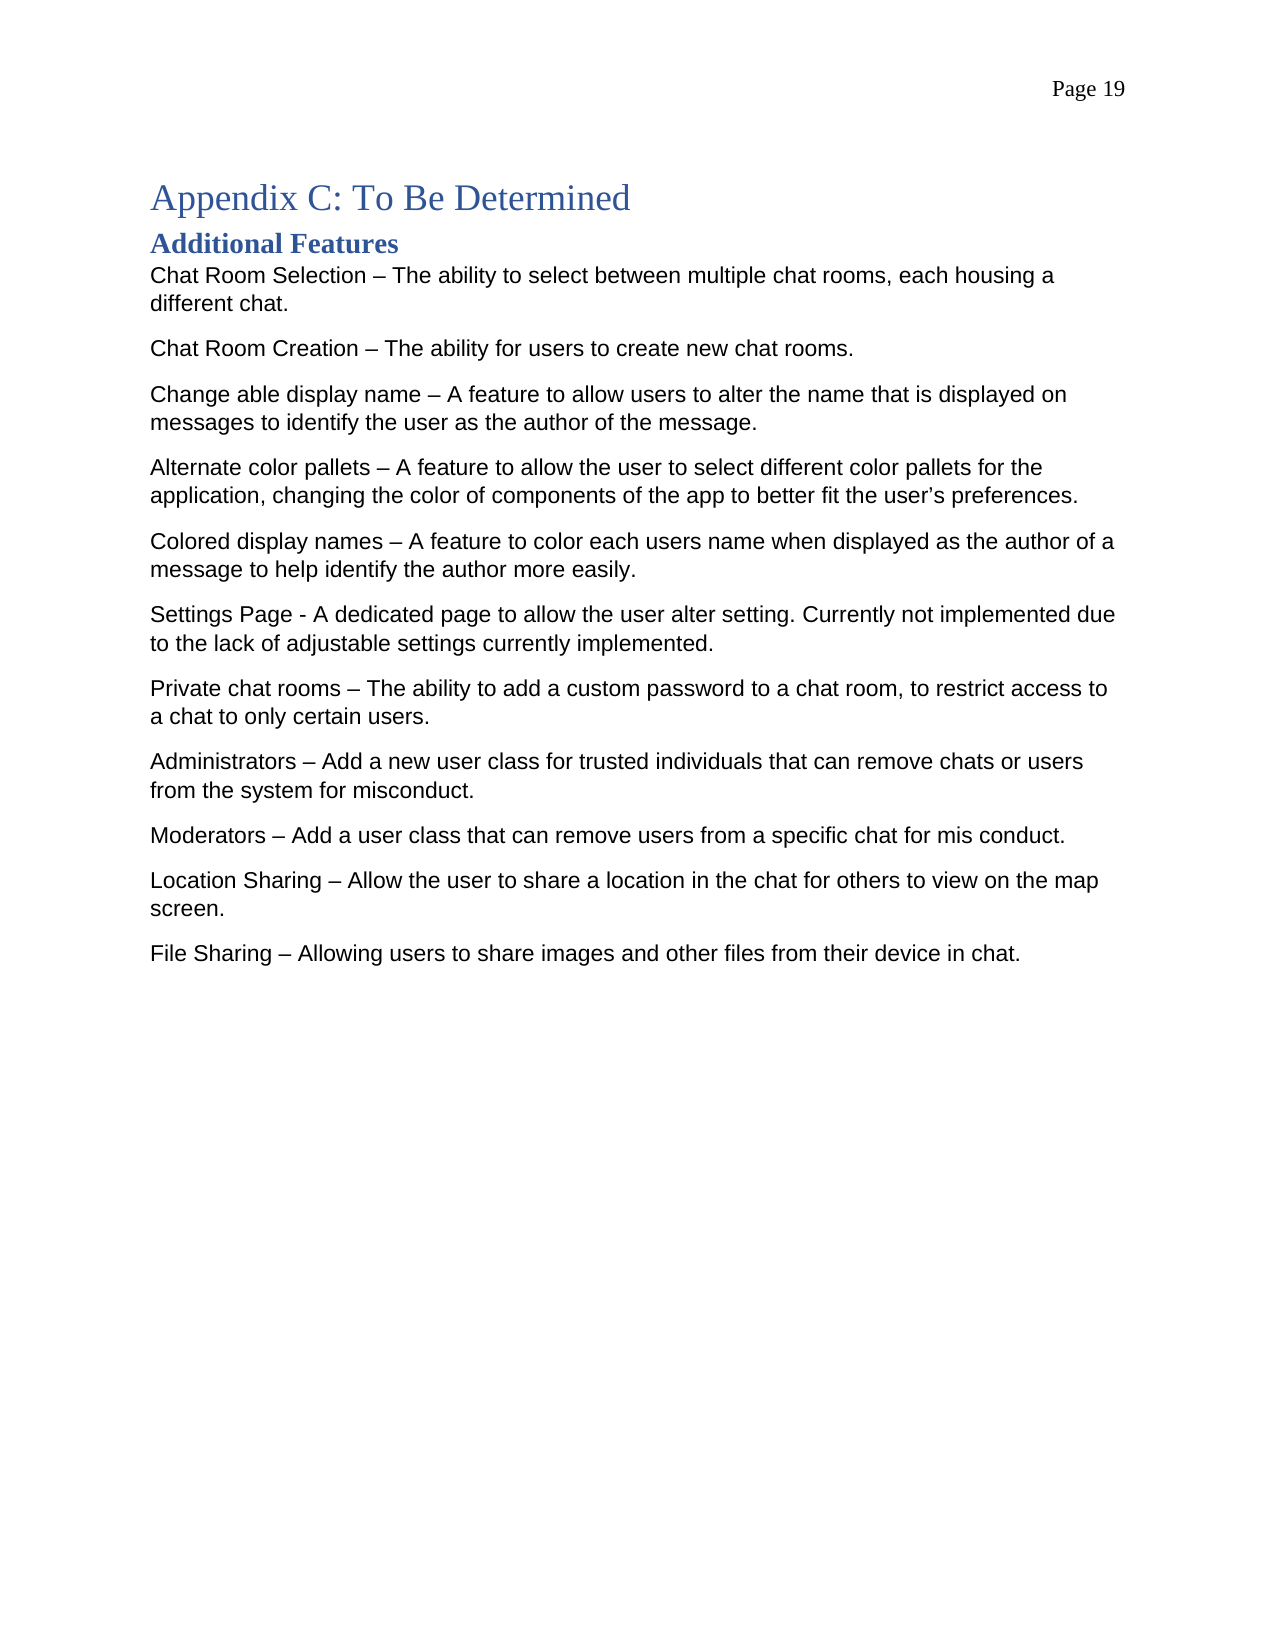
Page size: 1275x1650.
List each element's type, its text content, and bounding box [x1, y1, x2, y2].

text Administrators – Add a new user class for trusted individuals that can remove chats or users from the system for misconduct. [150, 748, 1125, 803]
subtitle Additional Features [150, 226, 1125, 259]
text Location Sharing – Allow the user to share a location in the chat for others to view on the map screen. [150, 867, 1125, 922]
text Private chat rooms – The ability to add a custom password to a chat room, to restrict access to a chat to only certain users. [150, 675, 1125, 729]
text Chat Room Selection – The ability to select between multiple chat rooms, each housing a different chat. [150, 262, 1125, 317]
text Change able display name – A feature to allow users to alter the name that is displayed on messages to identify the user as the author of the message. [150, 381, 1125, 435]
text Moderators – Add a user class that can remove users from a specific chat for mis conduct. [150, 822, 1125, 848]
text Alternate color pallets – A feature to allow the user to select different color pallets for the application, changing the color of components of the app to better fit the user’s preferences. [150, 454, 1125, 509]
text Colored display names – A feature to color each users name when displayed as the author of a message to help identify the author more easily. [150, 528, 1125, 582]
subtitle Appendix C: To Be Determined [150, 175, 1125, 218]
text Settings Page - A dedicated page to allow the user alter setting. Currently not implemented due to the lack of adjustable settings currently implemented. [150, 601, 1125, 656]
text File Sharing – Allowing users to share images and other files from their device in chat. [150, 940, 1125, 967]
text Chat Room Creation – The ability for users to create new chat rooms. [150, 335, 1125, 362]
